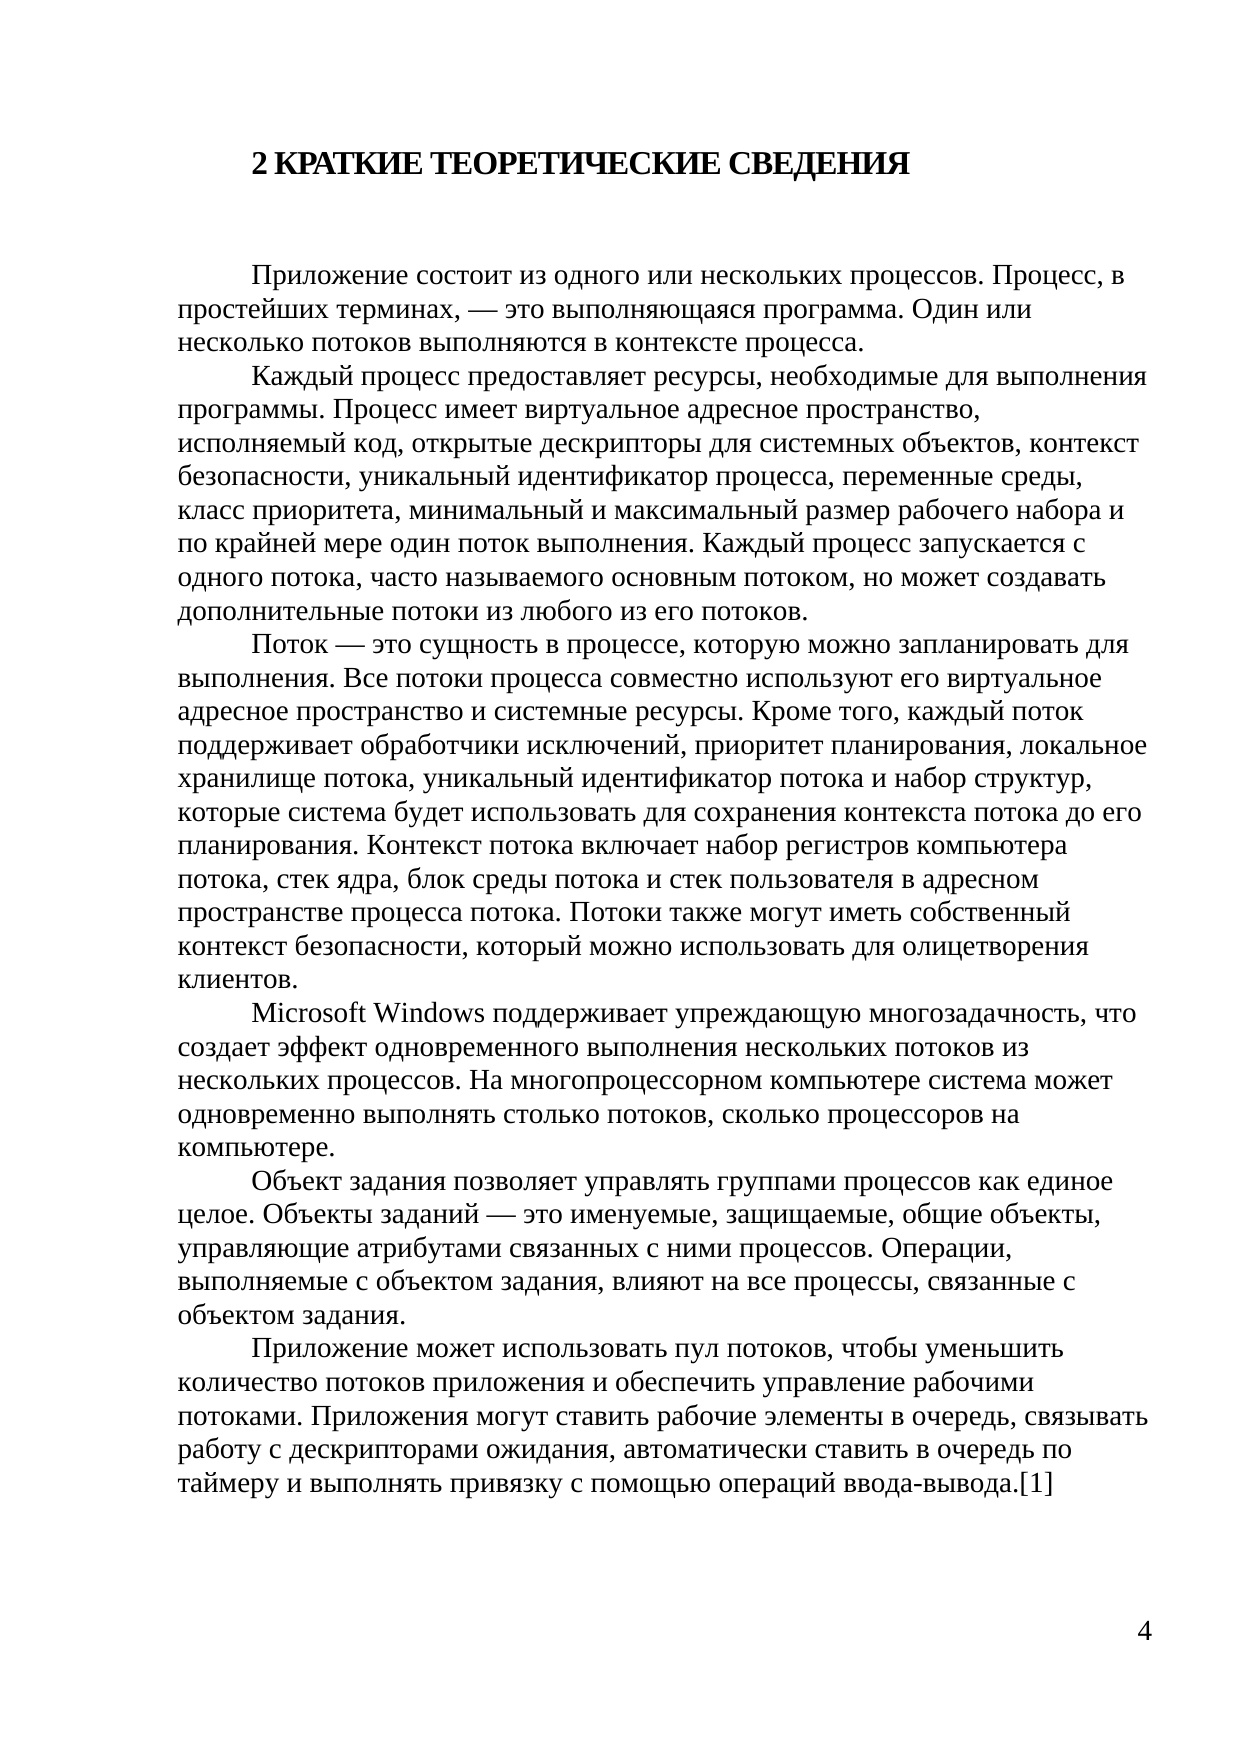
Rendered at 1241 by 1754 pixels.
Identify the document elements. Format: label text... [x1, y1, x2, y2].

text Каждый процесс предоставляет ресурсы, необходимые для выполнения программы. Процесс имеет виртуальное адресное пространство, исполняемый код, открытые дескрипторы для системных объектов, контекст безопасности, уникальный идентификатор процесса, переменные среды, класс приоритета, минимальный и максимальный размер рабочего набора и по крайней мере один поток выполнения. Каждый процесс запускается с одного потока, часто называемого основным потоком, но может создавать дополнительные потоки из любого из его потоков. [177, 358, 1152, 626]
text 2 КРАТКИЕ ТЕОРЕТИЧЕСКИЕ СВЕДЕНИЯ [251, 143, 1152, 181]
text Поток — это сущность в процессе, которую можно запланировать для выполнения. Все потоки процесса совместно используют его виртуальное адресное пространство и системные ресурсы. Кроме того, каждый поток поддерживает обработчики исключений, приоритет планирования, локальное хранилище потока, уникальный идентификатор потока и набор структур, которые система будет использовать для сохранения контекста потока до его планирования. Контекст потока включает набор регистров компьютера потока, стек ядра, блок среды потока и стек пользователя в адресном пространстве процесса потока. Потоки также могут иметь собственный контекст безопасности, который можно использовать для олицетворения клиентов. [177, 626, 1152, 995]
text Microsoft Windows поддерживает упреждающую многозадачность, что создает эффект одновременного выполнения нескольких потоков из нескольких процессов. На многопроцессорном компьютере система может одновременно выполнять столько потоков, сколько процессоров на компьютере. [177, 995, 1152, 1163]
text Приложение может использовать пул потоков, чтобы уменьшить количество потоков приложения и обеспечить управление рабочими потоками. Приложения могут ставить рабочие элементы в очередь, связывать работу с дескрипторами ожидания, автоматически ставить в очередь по таймеру и выполнять привязку с помощью операций ввода-вывода.[1] [177, 1331, 1152, 1498]
text Объект задания позволяет управлять группами процессов как единое целое. Объекты заданий — это именуемые, защищаемые, общие объекты, управляющие атрибутами связанных с ними процессов. Операции, выполняемые с объектом задания, влияют на все процессы, связанные с объектом задания. [177, 1163, 1152, 1331]
text Приложение состоит из одного или нескольких процессов. Процесс, в простейших терминах, — это выполняющаяся программа. Один или несколько потоков выполняются в контексте процесса. [177, 257, 1152, 358]
